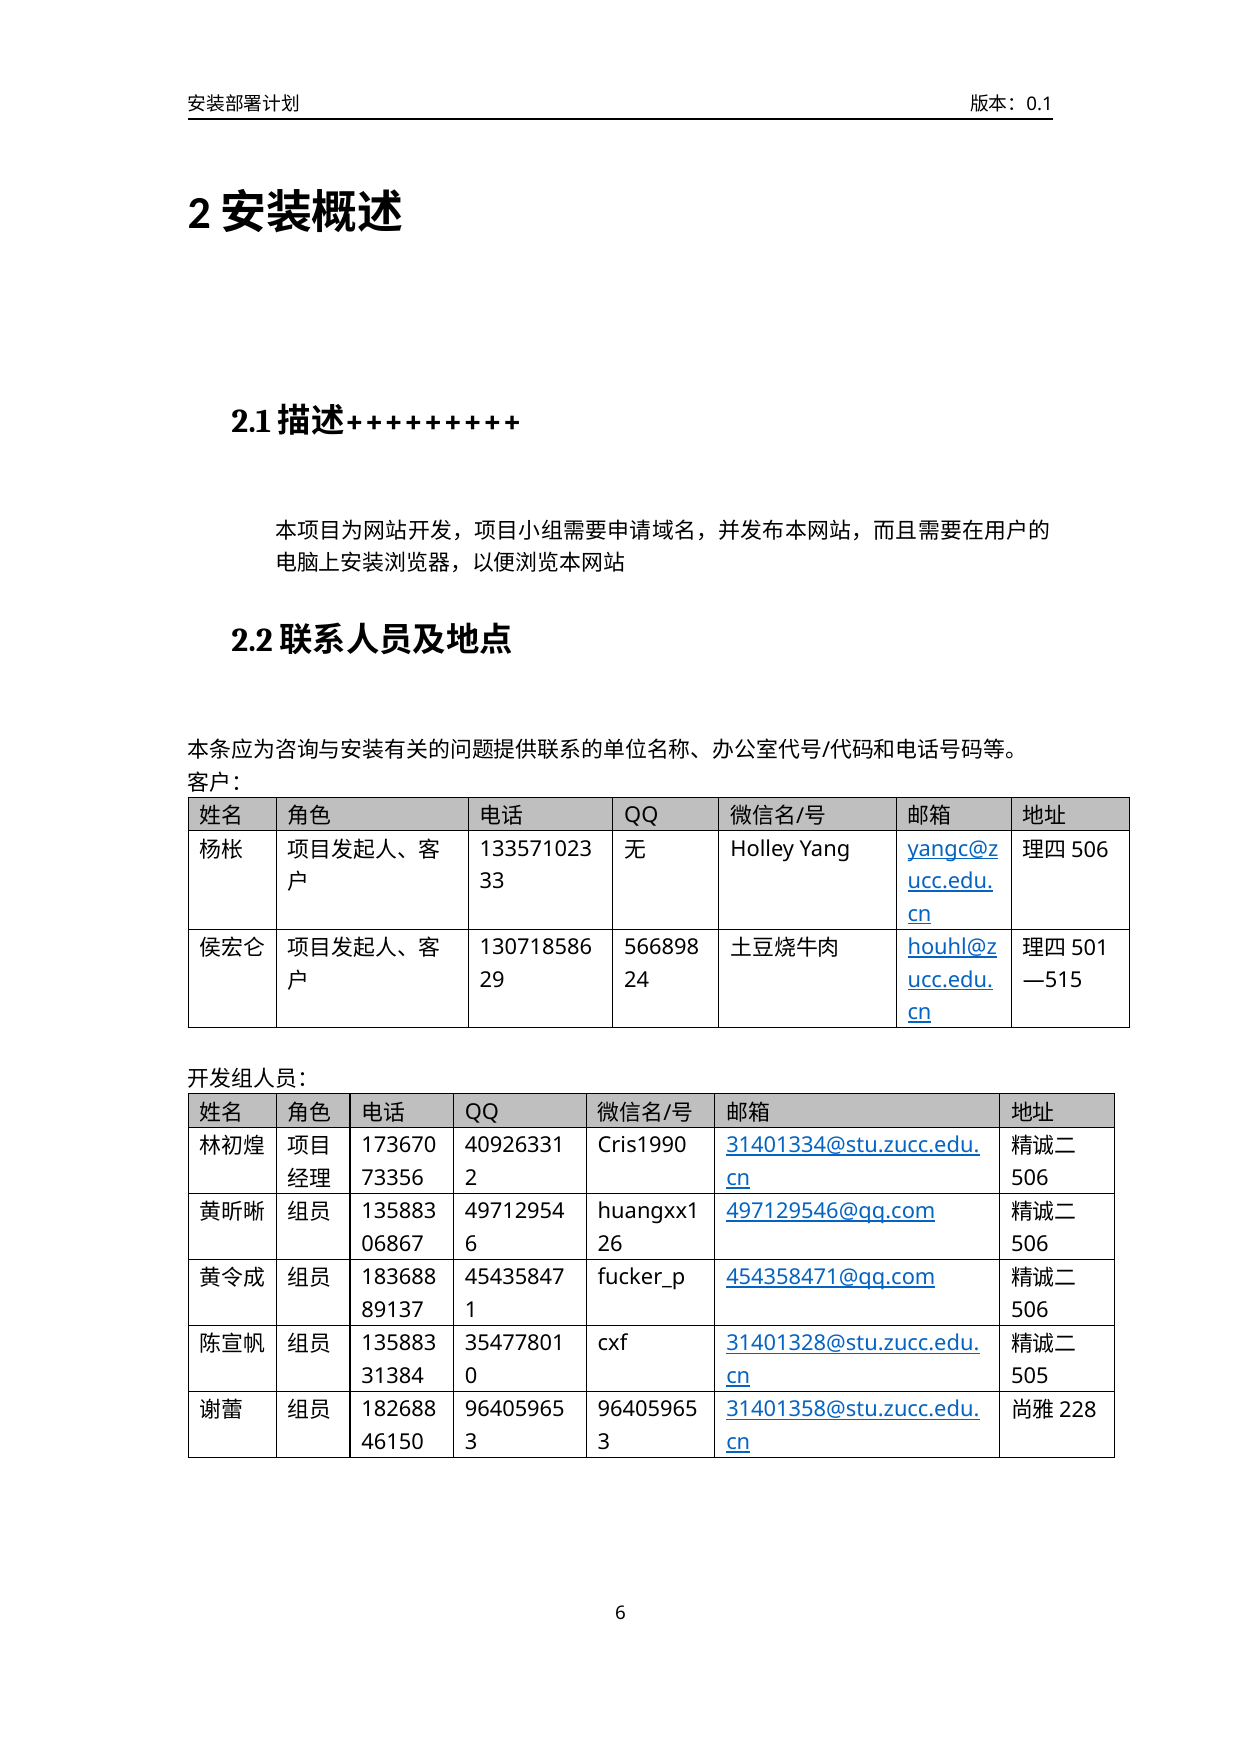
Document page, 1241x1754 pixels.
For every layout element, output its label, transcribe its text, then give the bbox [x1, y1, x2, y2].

table_header 邮箱 [897, 798, 1011, 830]
table_cell huangxx126 [587, 1194, 714, 1259]
table_cell 精诚二506 [1000, 1194, 1114, 1259]
table_cell 964059653 [587, 1392, 714, 1457]
table_header 微信名/号 [719, 798, 896, 830]
table_cell 497129546 [454, 1194, 586, 1259]
text 本项目为网站开发，项目小组需要申请域名，并发布本网站，而且需要在用户的电脑上安装浏览器，以便浏览本网站 [275, 512, 1053, 577]
table_cell 409263312 [454, 1128, 586, 1193]
subtitle 2.1描述+++++++++ [187, 385, 1053, 450]
table_cell 组员 [277, 1194, 349, 1259]
table_cell 18368889137 [351, 1260, 453, 1325]
table_header QQ [613, 798, 718, 830]
table_cell 项目发起人、客户 [277, 831, 468, 929]
table_cell 13588331384 [351, 1326, 453, 1391]
table_header 地址 [1012, 798, 1129, 830]
table_cell fucker_p [587, 1260, 714, 1325]
table_cell 13071858629 [469, 930, 612, 1027]
table_cell 17367073356 [351, 1128, 453, 1193]
table_header 电话 [351, 1094, 453, 1127]
table_cell 无 [613, 831, 718, 929]
text 本条应为咨询与安装有关的问题提供联系的单位名称、办公室代号/代码和电话号码等。 [187, 732, 1053, 764]
table_header 地址 [1000, 1094, 1114, 1127]
table_cell Cris1990 [587, 1128, 714, 1193]
table_cell 杨枨 [189, 831, 276, 929]
table_cell 354778010 [454, 1326, 586, 1391]
table_cell Holley Yang [719, 831, 896, 929]
table_header 姓名 [189, 798, 276, 830]
table_cell 31401334@stu.zucc.edu.cn [715, 1128, 999, 1193]
table_cell 组员 [277, 1326, 349, 1391]
table_cell 454358471@qq.com [715, 1260, 999, 1325]
table_cell 497129546@qq.com [715, 1194, 999, 1259]
table_cell 组员 [277, 1260, 349, 1325]
subtitle 2.2联系人员及地点 [187, 604, 1053, 669]
table_cell 964059653 [454, 1392, 586, 1457]
table_header 微信名/号 [587, 1094, 714, 1127]
table_cell 精诚二506 [1000, 1260, 1114, 1325]
table_header 电话 [469, 798, 612, 830]
table_cell 谢蕾 [189, 1392, 276, 1457]
table_cell 13588306867 [351, 1194, 453, 1259]
table_cell 黄昕晰 [189, 1194, 276, 1259]
subtitle 2安装概述 [187, 160, 1053, 257]
table_cell 31401358@stu.zucc.edu.cn [715, 1392, 999, 1457]
table_cell 18268846150 [351, 1392, 453, 1457]
table_cell 31401328@stu.zucc.edu.cn [715, 1326, 999, 1391]
table_cell 黄令成 [189, 1260, 276, 1325]
table_header QQ [454, 1094, 586, 1127]
table_cell 454358471 [454, 1260, 586, 1325]
table_cell 项目经理 [277, 1128, 349, 1193]
text 开发组人员： [187, 1061, 1053, 1093]
table_cell 林初煌 [189, 1128, 276, 1193]
table_cell houhl@zucc.edu.cn [897, 930, 1011, 1027]
table_cell 陈宣帆 [189, 1326, 276, 1391]
table_cell yangc@zucc.edu.cn [897, 831, 1011, 929]
table_cell cxf [587, 1326, 714, 1391]
table_cell 项目发起人、客户 [277, 930, 468, 1027]
table_cell 组员 [277, 1392, 349, 1457]
table_cell 56689824 [613, 930, 718, 1027]
table_header 姓名 [189, 1094, 276, 1127]
table_header 邮箱 [715, 1094, 999, 1127]
table_cell 理四501—515 [1012, 930, 1129, 1027]
table_cell 土豆烧牛肉 [719, 930, 896, 1027]
table_header 角色 [277, 798, 468, 830]
table_cell 理四506 [1012, 831, 1129, 929]
table_cell 精诚二505 [1000, 1326, 1114, 1391]
table_cell 侯宏仑 [189, 930, 276, 1027]
table_cell 精诚二506 [1000, 1128, 1114, 1193]
text 客户： [187, 764, 1053, 797]
table_cell 13357102333 [469, 831, 612, 929]
table_header 角色 [277, 1094, 349, 1127]
table_cell 尚雅228 [1000, 1392, 1114, 1457]
